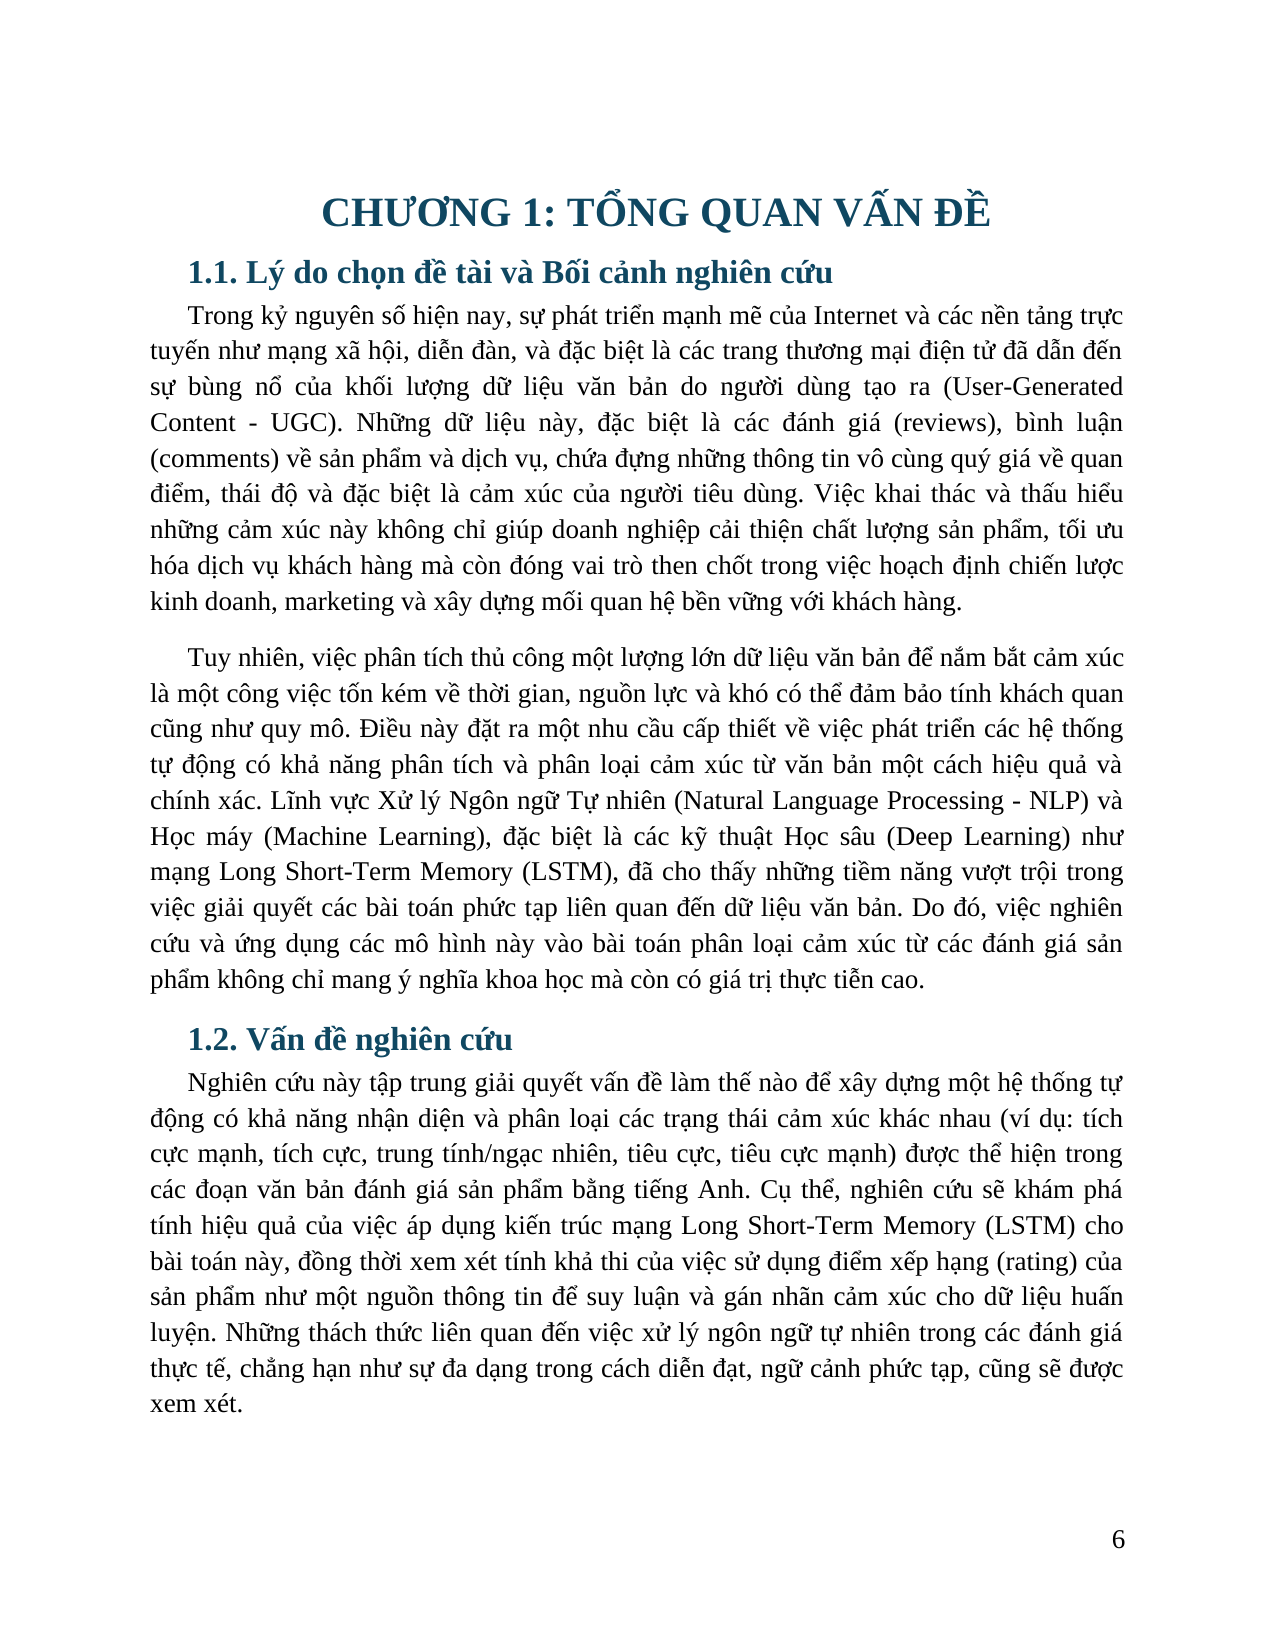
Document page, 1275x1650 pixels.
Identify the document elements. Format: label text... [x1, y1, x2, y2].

subtitle 1.1. Lý do chọn đề tài và Bối cảnh nghiên cứu [150, 252, 1125, 290]
subtitle CHƯƠNG 1: TỔNG QUAN VẤN ĐỀ [150, 187, 1125, 235]
text Nghiên cứu này tập trung giải quyết vấn đề làm thế nào để xây dựng một hệ thống tự động có khả năng nhận diện và phân loại các trạng thái cảm xúc khác nhau (ví dụ: tích cực mạnh, tích cực, trung tính/ngạc nhiên, tiêu cực, tiêu cực mạnh) được thể hiện trong các đoạn văn bản đánh giá sản phẩm bằng tiếng Anh. Cụ thể, nghiên cứu sẽ khám phá tính hiệu quả của việc áp dụng kiến trúc mạng Long Short-Term Memory (LSTM) cho bài toán này, đồng thời xem xét tính khả thi của việc sử dụng điểm xếp hạng (rating) của sản phẩm như một nguồn thông tin để suy luận và gán nhãn cảm xúc cho dữ liệu huấn luyện. Những thách thức liên quan đến việc xử lý ngôn ngữ tự nhiên trong các đánh giá thực tế, chẳng hạn như sự đa dạng trong cách diễn đạt, ngữ cảnh phức tạp, cũng sẽ được xem xét. [150, 1066, 1125, 1419]
subtitle 1.2. Vấn đề nghiên cứu [150, 1019, 1125, 1058]
text Tuy nhiên, việc phân tích thủ công một lượng lớn dữ liệu văn bản để nắm bắt cảm xúc là một công việc tốn kém về thời gian, nguồn lực và khó có thể đảm bảo tính khách quan cũng như quy mô. Điều này đặt ra một nhu cầu cấp thiết về việc phát triển các hệ thống tự động có khả năng phân tích và phân loại cảm xúc từ văn bản một cách hiệu quả và chính xác. Lĩnh vực Xử lý Ngôn ngữ Tự nhiên (Natural Language Processing - NLP) và Học máy (Machine Learning), đặc biệt là các kỹ thuật Học sâu (Deep Learning) như mạng Long Short-Term Memory (LSTM), đã cho thấy những tiềm năng vượt trội trong việc giải quyết các bài toán phức tạp liên quan đến dữ liệu văn bản. Do đó, việc nghiên cứu và ứng dụng các mô hình này vào bài toán phân loại cảm xúc từ các đánh giá sản phẩm không chỉ mang ý nghĩa khoa học mà còn có giá trị thực tiễn cao. [150, 641, 1125, 994]
text Trong kỷ nguyên số hiện nay, sự phát triển mạnh mẽ của Internet và các nền tảng trực tuyến như mạng xã hội, diễn đàn, và đặc biệt là các trang thương mại điện tử đã dẫn đến sự bùng nổ của khối lượng dữ liệu văn bản do người dùng tạo ra (User-Generated Content - UGC). Những dữ liệu này, đặc biệt là các đánh giá (reviews), bình luận (comments) về sản phẩm và dịch vụ, chứa đựng những thông tin vô cùng quý giá về quan điểm, thái độ và đặc biệt là cảm xúc của người tiêu dùng. Việc khai thác và thấu hiểu những cảm xúc này không chỉ giúp doanh nghiệp cải thiện chất lượng sản phẩm, tối ưu hóa dịch vụ khách hàng mà còn đóng vai trò then chốt trong việc hoạch định chiến lược kinh doanh, marketing và xây dựng mối quan hệ bền vững với khách hàng. [150, 299, 1125, 616]
